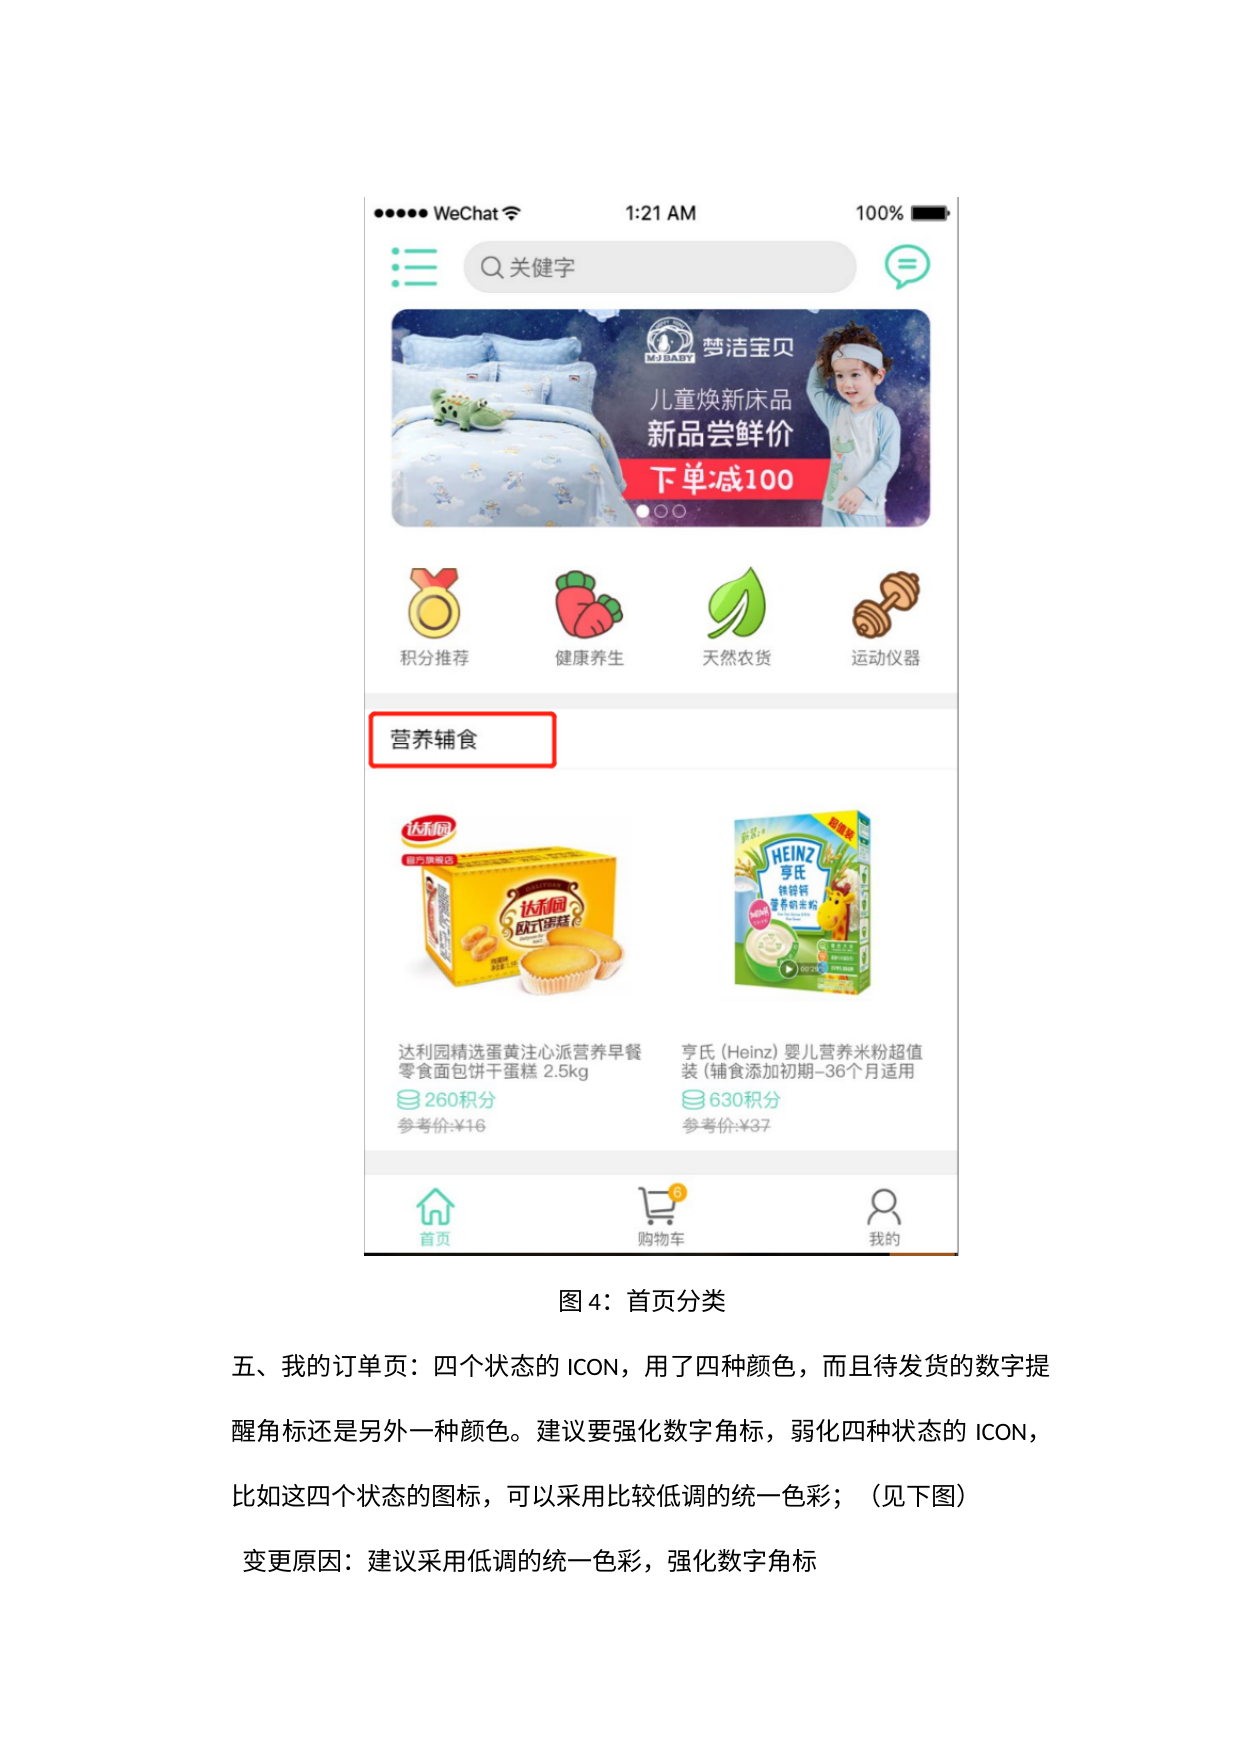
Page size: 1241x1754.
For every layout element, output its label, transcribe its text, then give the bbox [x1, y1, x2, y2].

picture [364, 197, 959, 1256]
list 变更原因：建议采用低调的统一色彩，强化数字角标 [231, 1527, 1053, 1592]
list 我的订单页：四个状态的ICON，用了四种颜色，而且待发货的数字提醒角标还是另外一种颜色。建议要强化数字角标，弱化四种状态的ICON，比如这四个状态的图标，可以采用比较低调的统一色彩；（见下图） [231, 1332, 1053, 1527]
